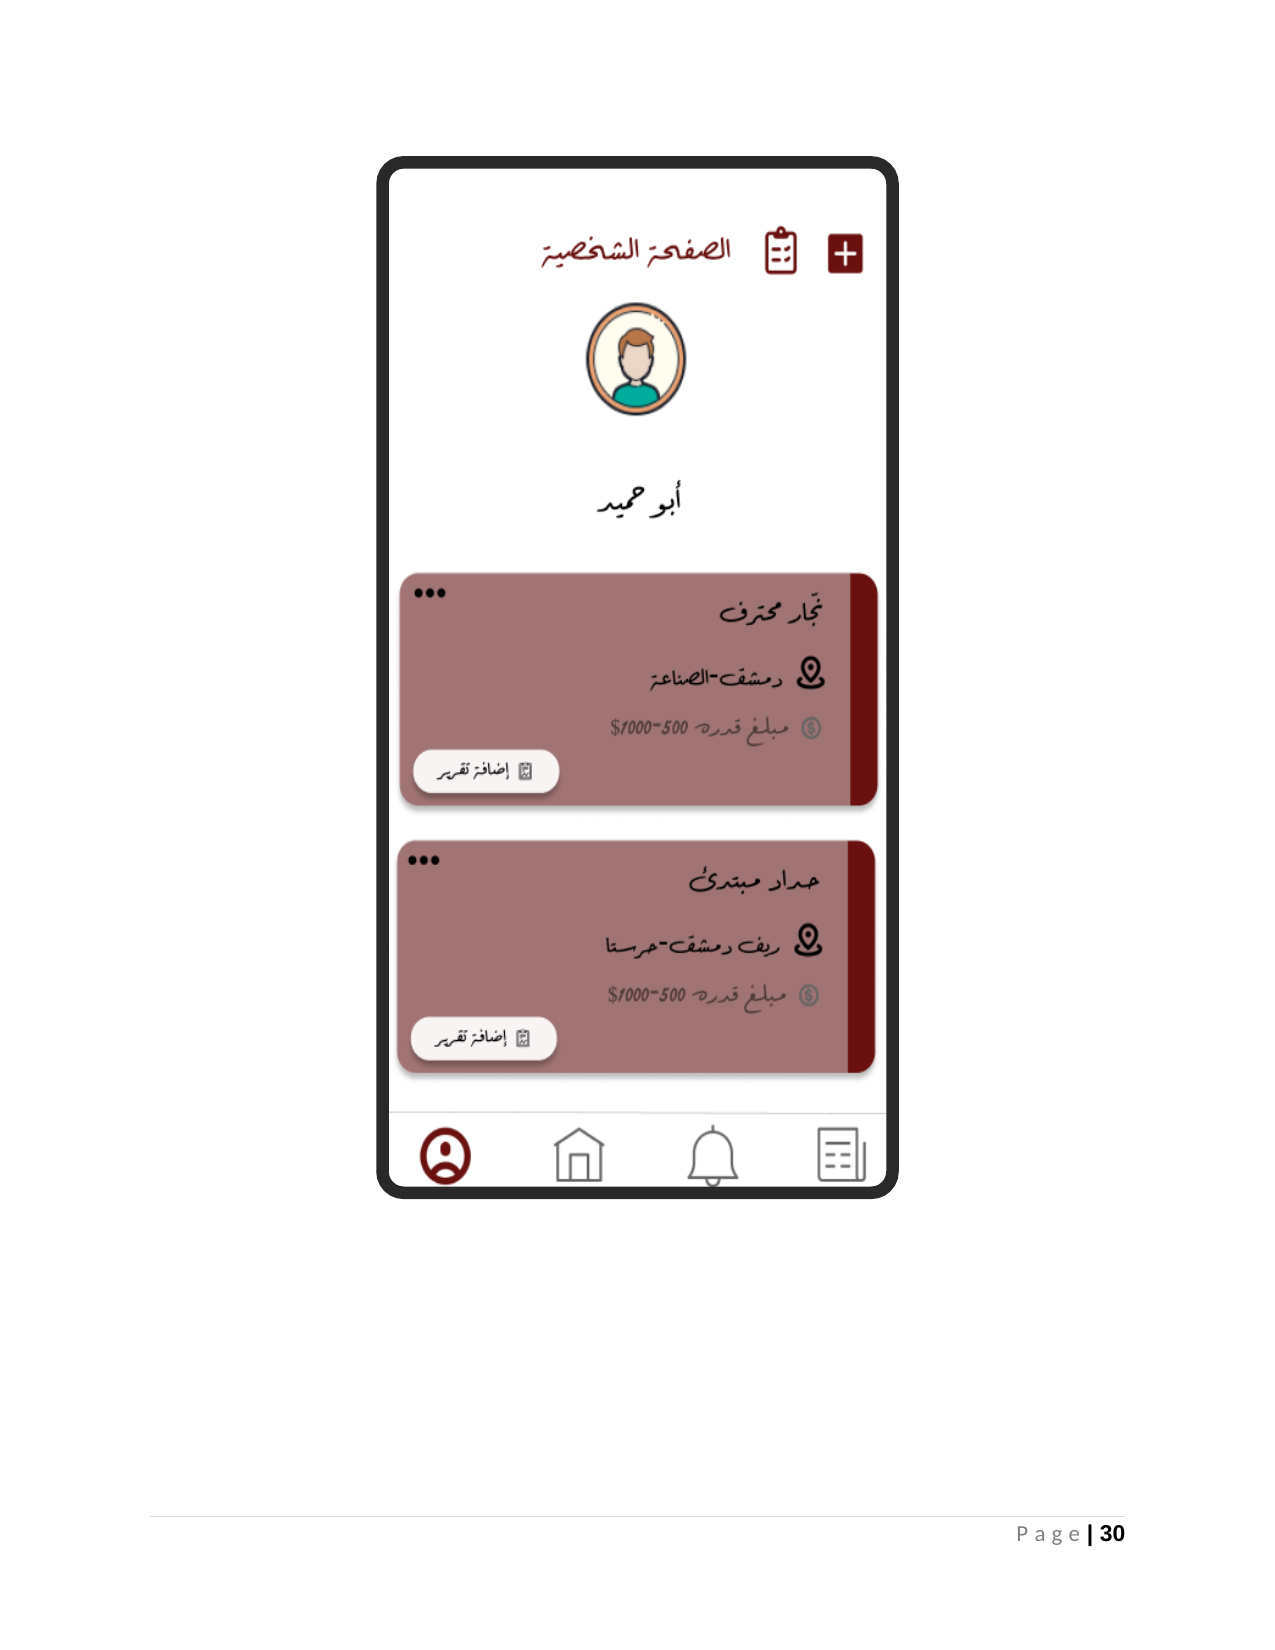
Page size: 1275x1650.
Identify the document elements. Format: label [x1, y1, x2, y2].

picture [389, 169, 886, 1186]
